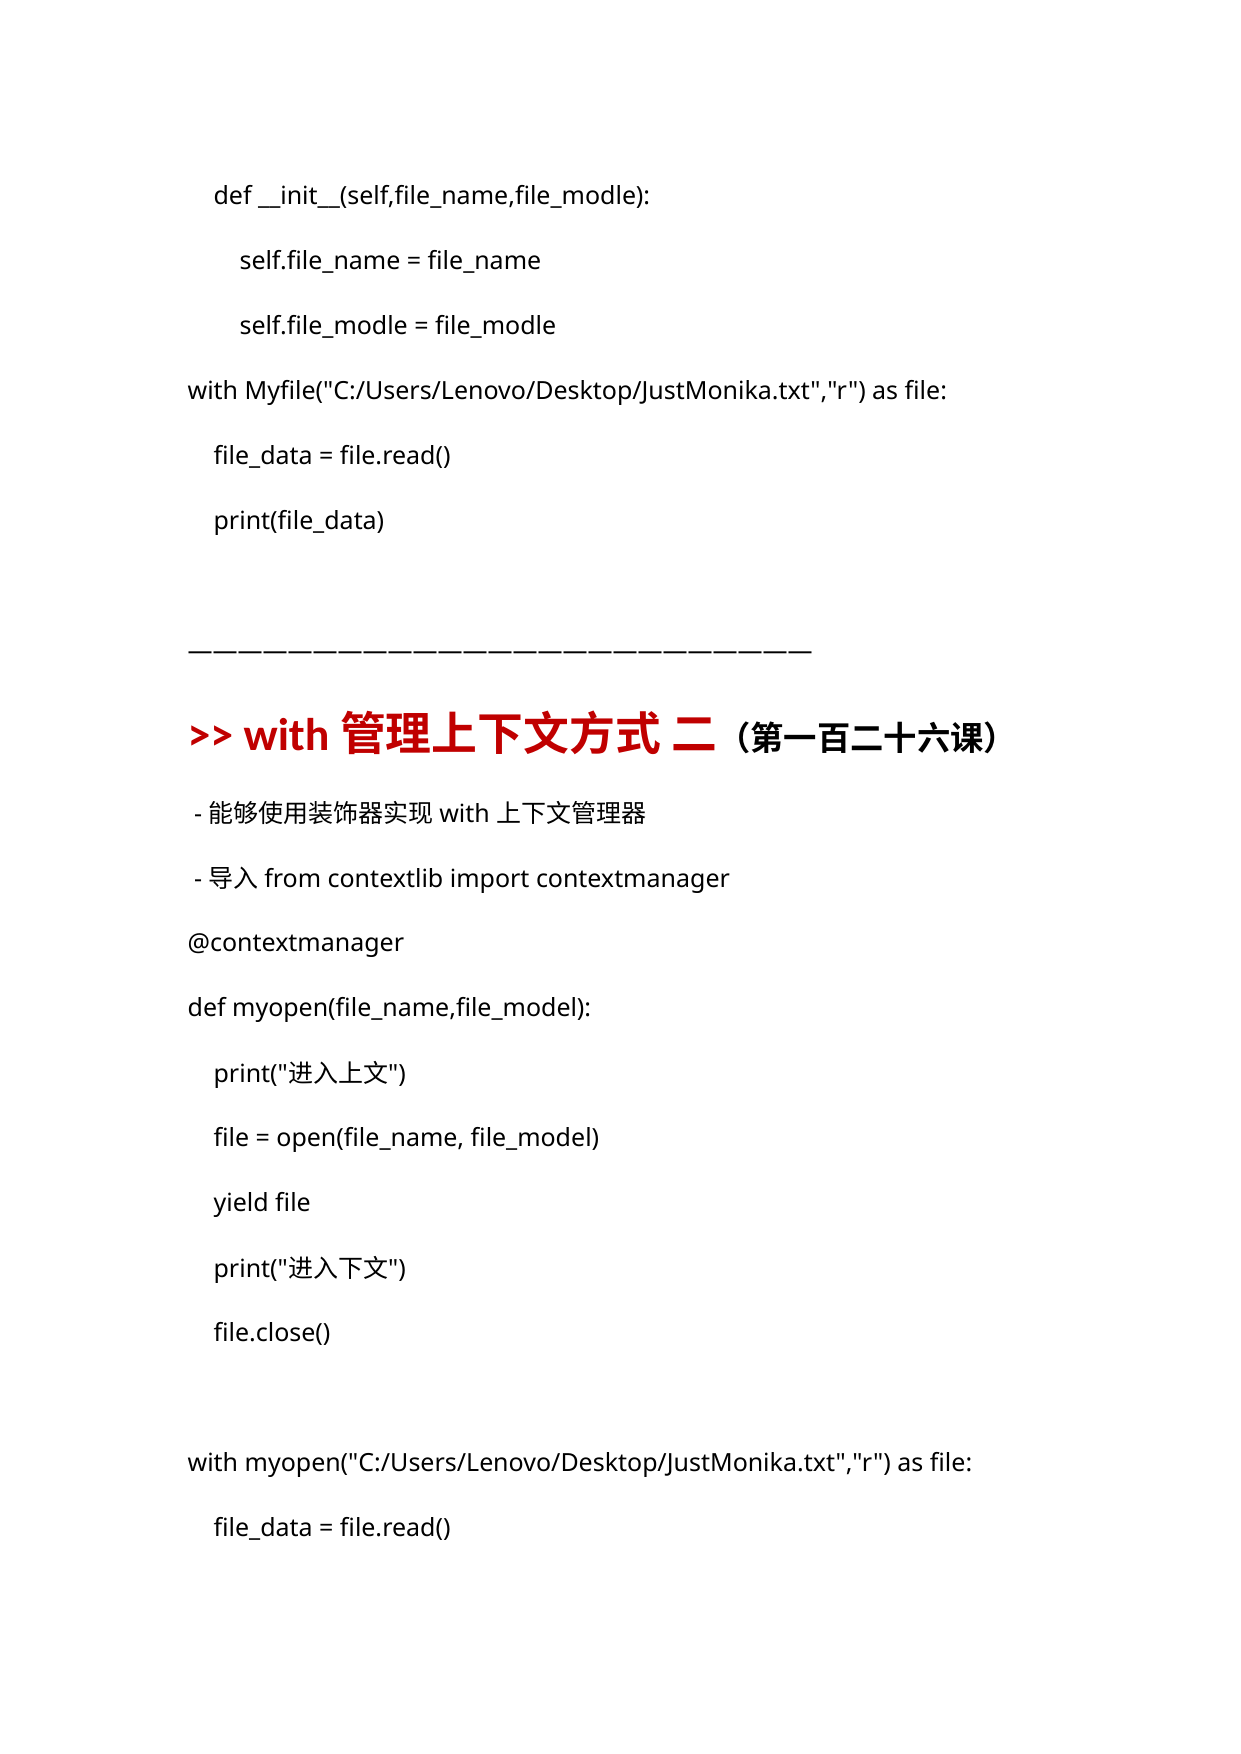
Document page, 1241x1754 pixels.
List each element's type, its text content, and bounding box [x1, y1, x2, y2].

text with Myfile("C:/Users/Lenovo/Desktop/JustMonika.txt","r") as file: [187, 357, 1053, 422]
text file_data = file.read() [187, 1494, 1053, 1559]
text yield file [187, 1169, 1053, 1234]
text ————————————————————————— [187, 617, 1053, 682]
text >> with 管理上下文方式 二（第一百二十六课） [187, 682, 1053, 779]
text file_data = file.read() [187, 422, 1053, 487]
text file = open(file_name, file_model) [187, 1104, 1053, 1169]
text self.file_name = file_name [187, 227, 1053, 292]
text with myopen("C:/Users/Lenovo/Desktop/JustMonika.txt","r") as file: [187, 1429, 1053, 1494]
text print(file_data) [187, 487, 1053, 552]
text print("进入上文") [187, 1039, 1053, 1104]
text @contextmanager [187, 909, 1053, 974]
text def myopen(file_name,file_model): [187, 974, 1053, 1039]
text file.close() [187, 1299, 1053, 1364]
text def __init__(self,file_name,file_modle): [187, 162, 1053, 227]
text self.file_modle = file_modle [187, 292, 1053, 357]
text - 能够使用装饰器实现 with 上下文管理器 [187, 779, 1053, 844]
text - 导入 from contextlib import contextmanager [187, 844, 1053, 909]
text print("进入下文") [187, 1234, 1053, 1299]
